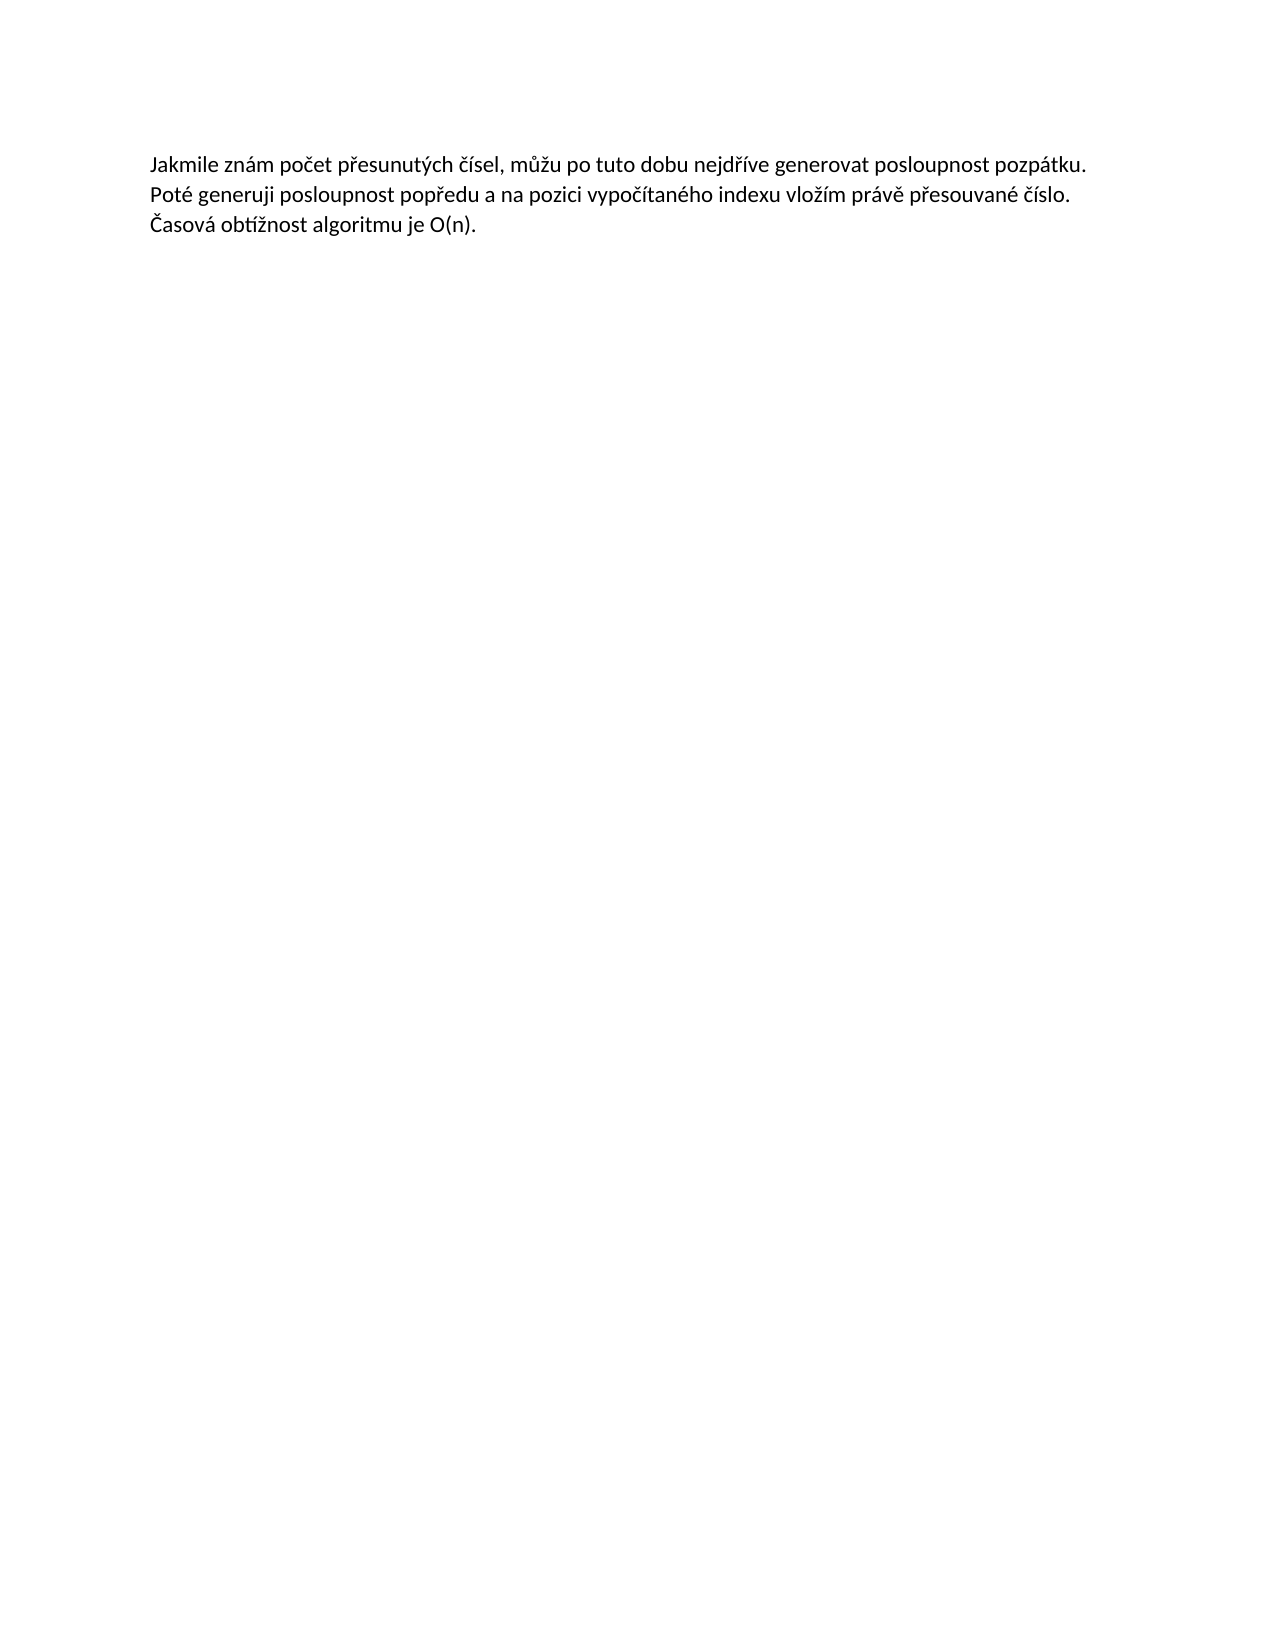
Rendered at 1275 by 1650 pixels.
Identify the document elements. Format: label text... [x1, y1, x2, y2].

text Jakmile znám počet přesunutých čísel, můžu po tuto dobu nejdříve generovat posloupnost pozpátku. Poté generuji posloupnost popředu a na pozici vypočítaného indexu vložím právě přesouvané číslo. Časová obtížnost algoritmu je O(n). [150, 150, 1125, 238]
